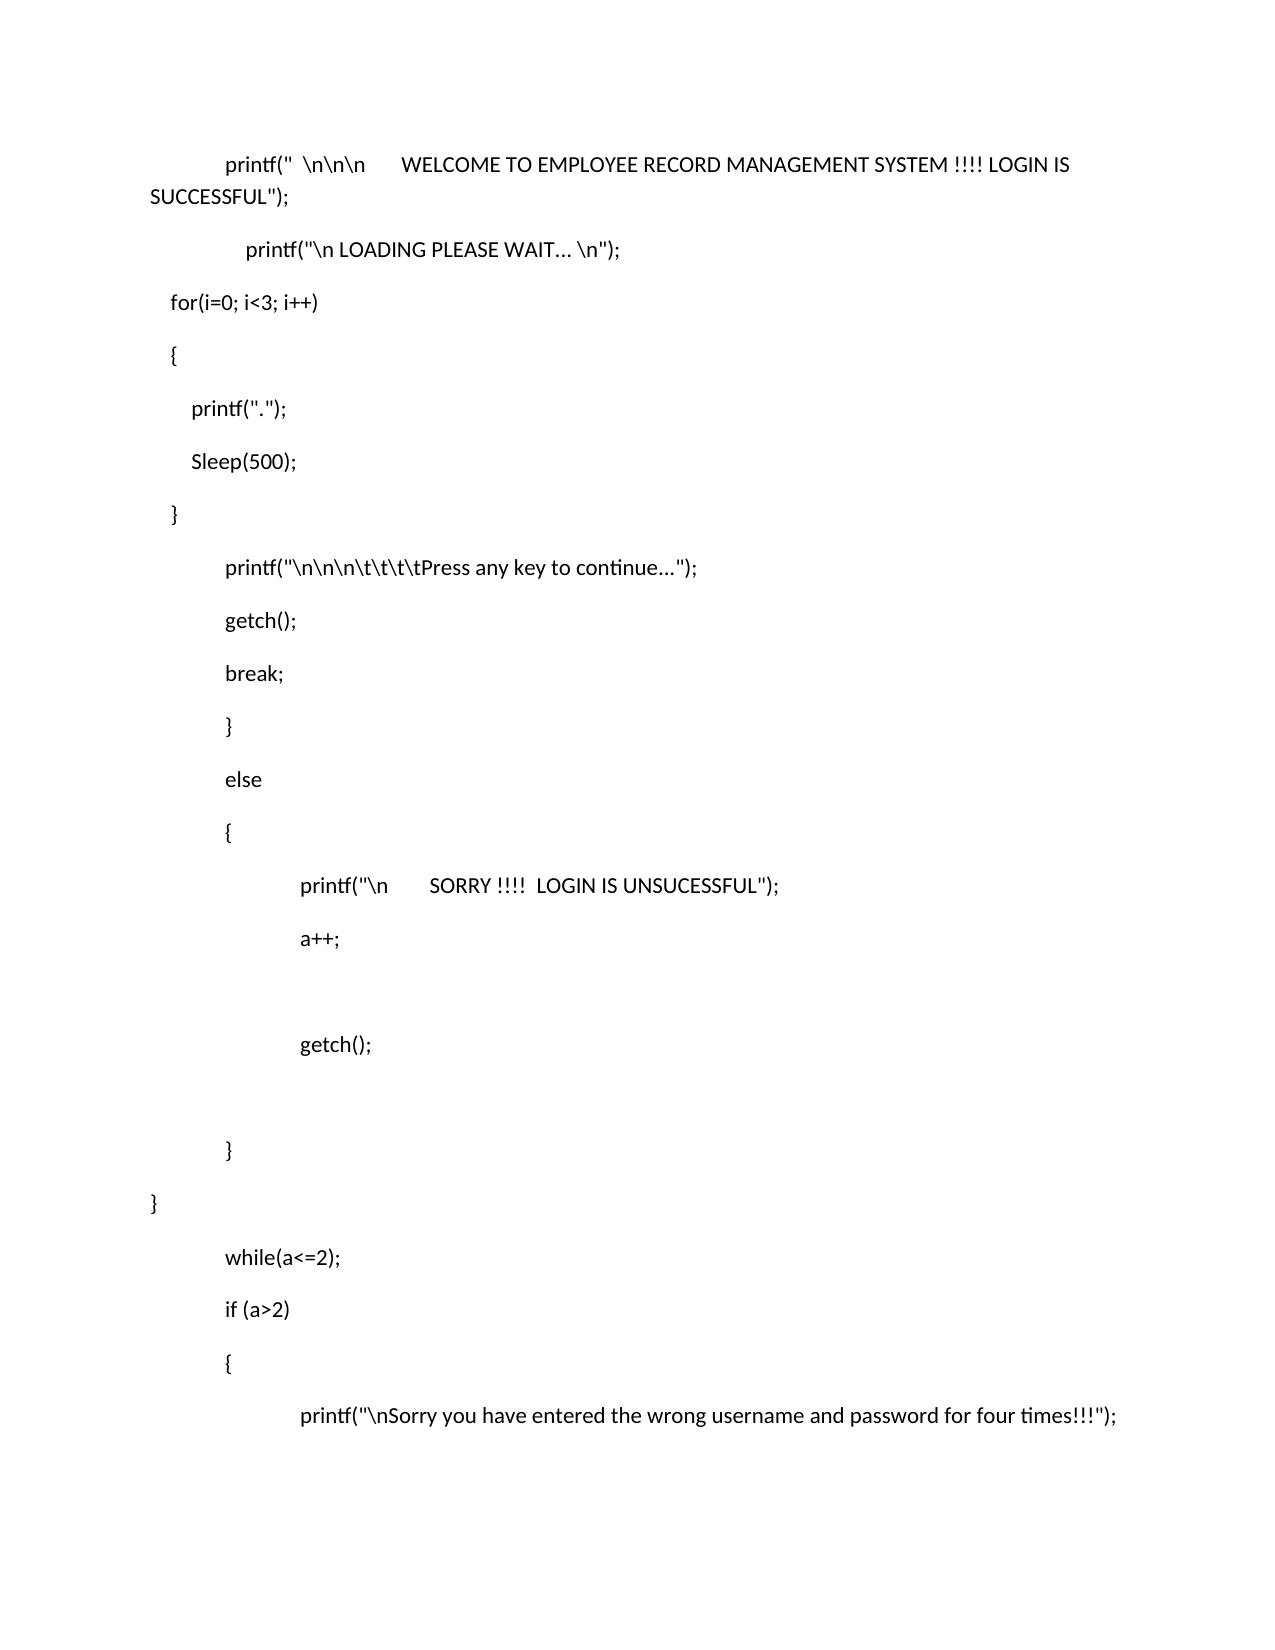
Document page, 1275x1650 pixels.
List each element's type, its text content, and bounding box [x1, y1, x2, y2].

text else [150, 765, 1125, 793]
text } [150, 1137, 1125, 1164]
text printf("\n LOADING PLEASE WAIT... \n"); [150, 235, 1125, 263]
text { [150, 341, 1125, 369]
text printf("\n SORRY !!!! LOGIN IS UNSUCESSFUL"); [150, 871, 1125, 899]
text break; [150, 659, 1125, 687]
text } [150, 500, 1125, 528]
text } [150, 712, 1125, 740]
text printf("\n\n\n\t\t\t\tPress any key to continue..."); [150, 553, 1125, 581]
text { [150, 1349, 1125, 1377]
text if (a>2) [150, 1296, 1125, 1324]
text a++; [150, 924, 1125, 952]
text getch(); [150, 606, 1125, 634]
text for(i=0; i<3; i++) [150, 288, 1125, 316]
text printf("\nSorry you have entered the wrong username and password for four times!!!"); [150, 1402, 1125, 1430]
text Sleep(500); [150, 447, 1125, 475]
text printf(" \n\n\n WELCOME TO EMPLOYEE RECORD MANAGEMENT SYSTEM !!!! LOGIN IS SUCCESSFUL"); [150, 150, 1125, 210]
text { [150, 818, 1125, 846]
text getch(); [150, 1031, 1125, 1058]
text } [150, 1189, 1125, 1218]
text while(a<=2); [150, 1243, 1125, 1271]
text printf("."); [150, 394, 1125, 422]
